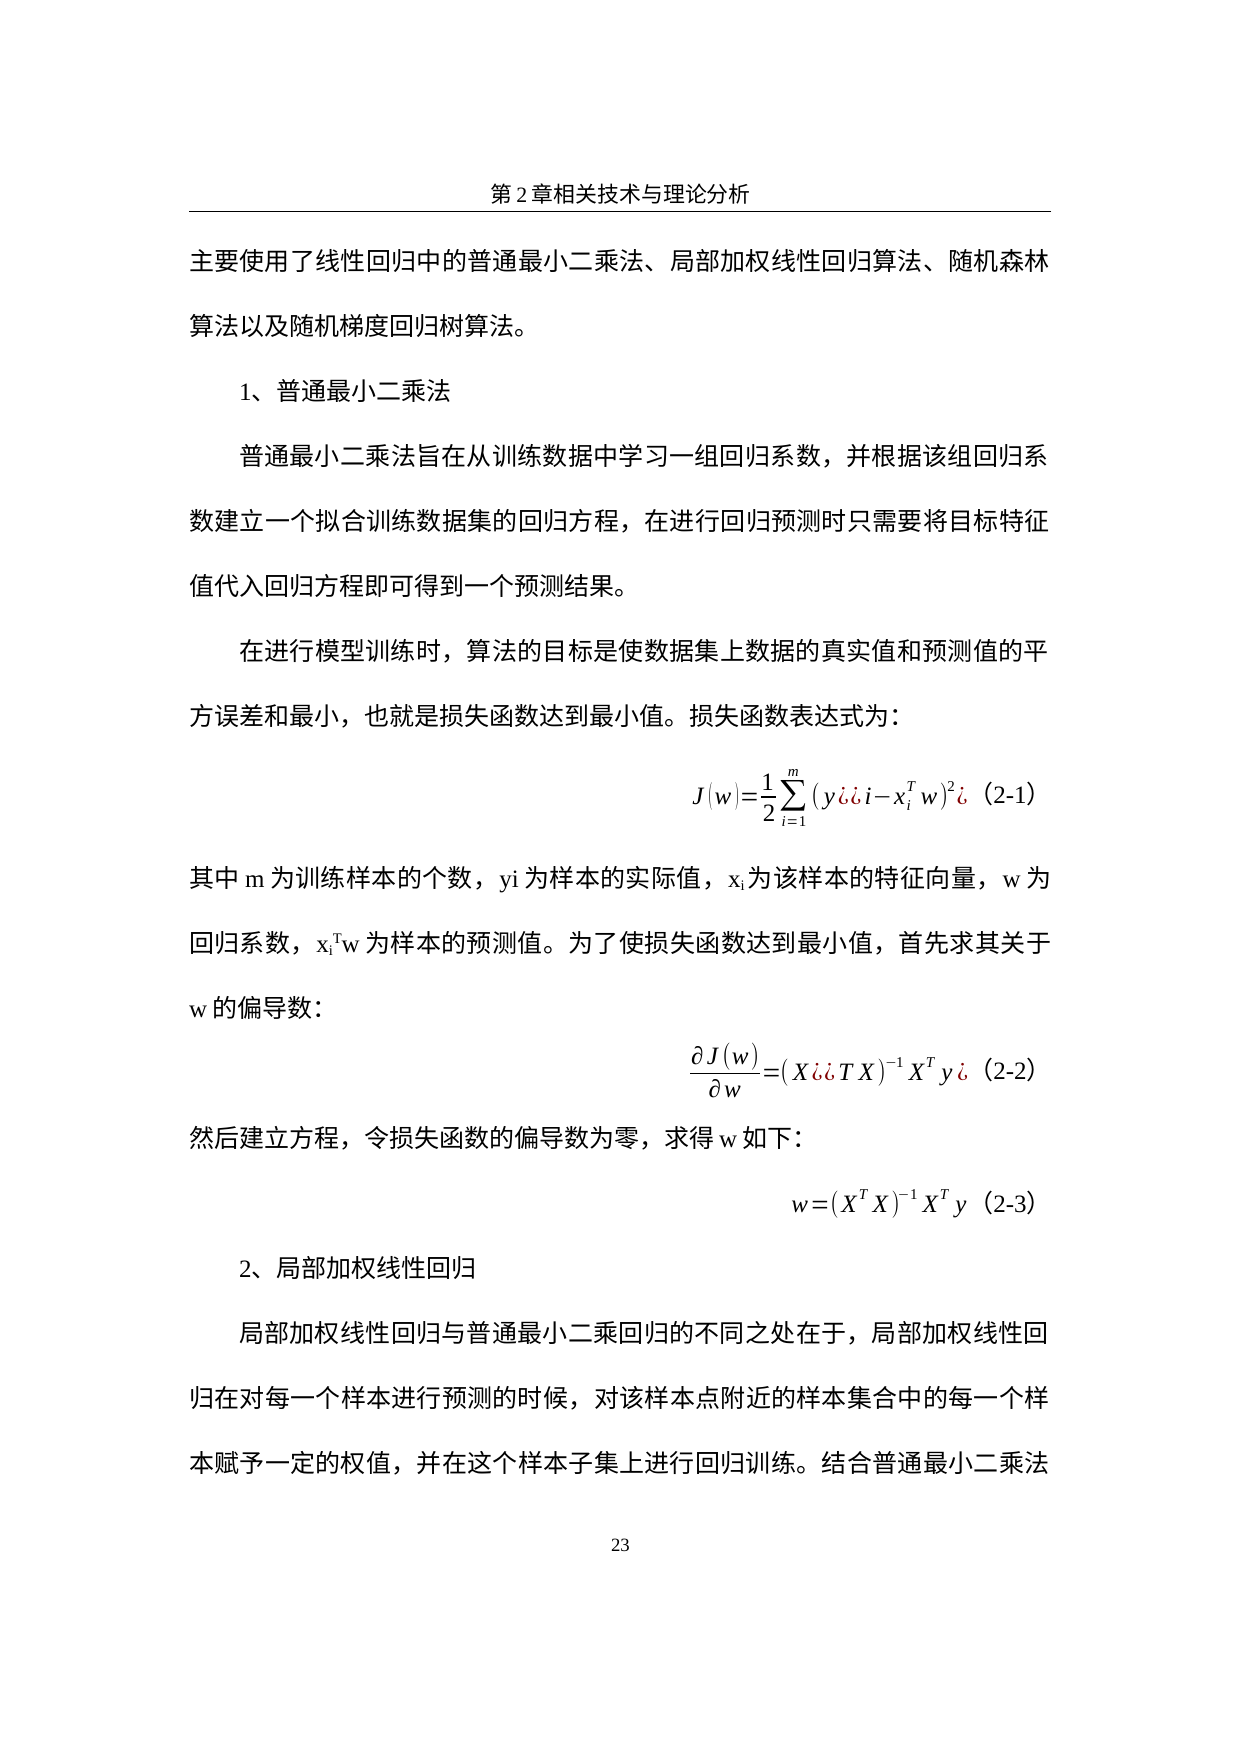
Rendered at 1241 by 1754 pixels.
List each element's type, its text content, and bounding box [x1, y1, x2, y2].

title 2、局部加权线性回归 [189, 1234, 1051, 1299]
text （2-3） [189, 1169, 1051, 1234]
title 1、普通最小二乘法 [189, 357, 1051, 422]
title 其中m为训练样本的个数，yi为样本的实际值，xi为该样本的特征向量，w为回归系数，xiTw为样本的预测值。为了使损失函数达到最小值，首先求其关于w的偏导数： [189, 844, 1051, 1039]
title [189, 227, 1051, 357]
title 普通最小二乘法旨在从训练数据中学习一组回归系数，并根据该组回归系数建立一个拟合训练数据集的回归方程，在进行回归预测时只需要将目标特征值代入回归方程即可得到一个预测结果。 [189, 422, 1051, 617]
title 然后建立方程，令损失函数的偏导数为零，求得w如下： [189, 1104, 1051, 1169]
text （2-1） [189, 747, 1051, 844]
title 在进行模型训练时，算法的目标是使数据集上数据的真实值和预测值的平方误差和最小，也就是损失函数达到最小值。损失函数表达式为： [189, 617, 1051, 747]
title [189, 1299, 1051, 1494]
text （2-2） [189, 1039, 1051, 1104]
